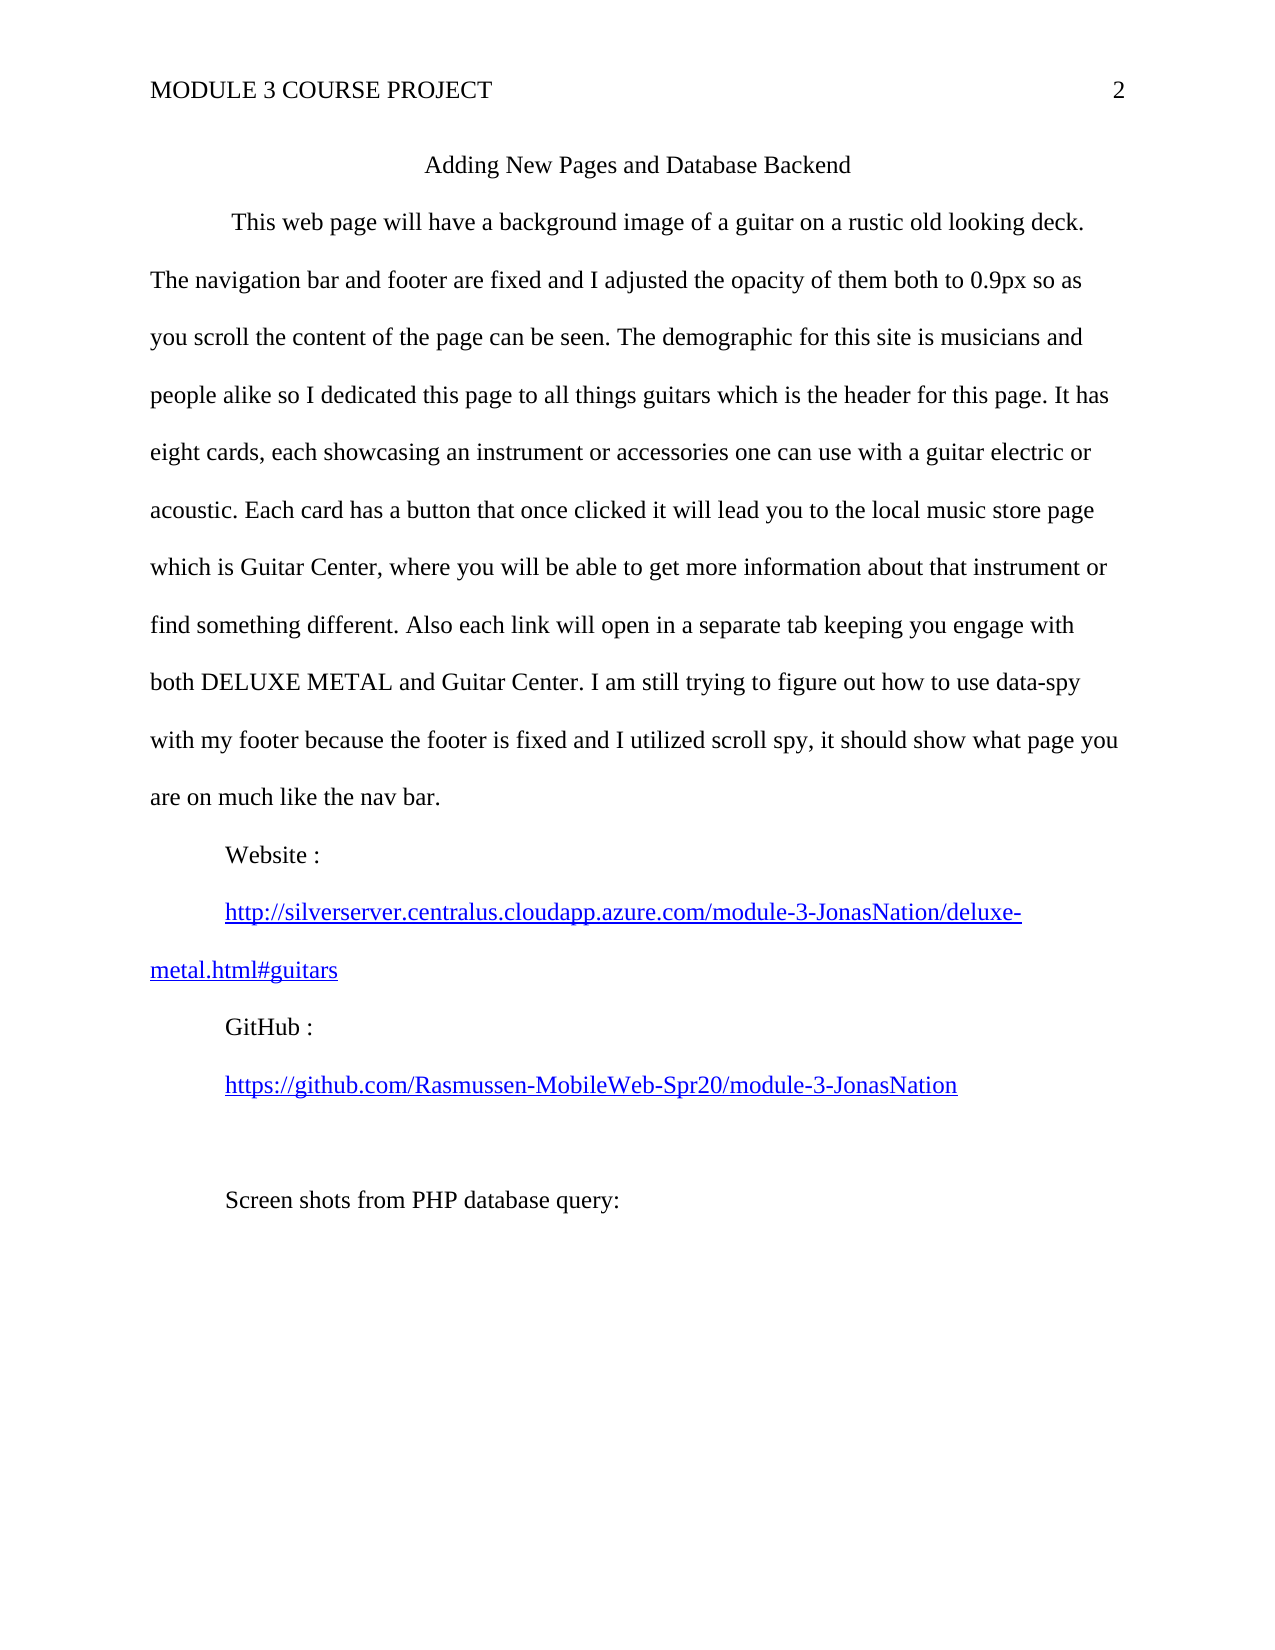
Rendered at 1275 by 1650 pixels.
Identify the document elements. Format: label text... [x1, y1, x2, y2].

text Screen shots from PHP database query: [150, 1185, 1125, 1214]
text This web page will have a background image of a guitar on a rustic old looking deck. The navigation bar and footer are fixed and I adjusted the opacity of them both to 0.9px so as you scroll the content of the page can be seen. The demographic for this site is musicians and people alike so I dedicated this page to all things guitars which is the header for this page. It has eight cards, each showcasing an instrument or accessories one can use with a guitar electric or acoustic. Each card has a button that once clicked it will lead you to the local music store page which is Guitar Center, where you will be able to get more information about that instrument or find something different. Also each link will open in a separate tab keeping you engage with both DELUXE METAL and Guitar Center. I am still trying to figure out how to use data-spy with my footer because the footer is fixed and I utilized scroll spy, it should show what page you are on much like the nav bar. [150, 207, 1125, 811]
text https://github.com/Rasmussen-MobileWeb-Spr20/module-3-JonasNation [150, 1070, 1125, 1099]
text http://silverserver.centralus.cloudapp.azure.com/module-3-JonasNation/deluxe-metal.html#guitars [150, 897, 1125, 984]
text Website : [150, 840, 1125, 869]
title Adding New Pages and Database Backend [150, 150, 1125, 179]
text GitHub : [150, 1012, 1125, 1041]
